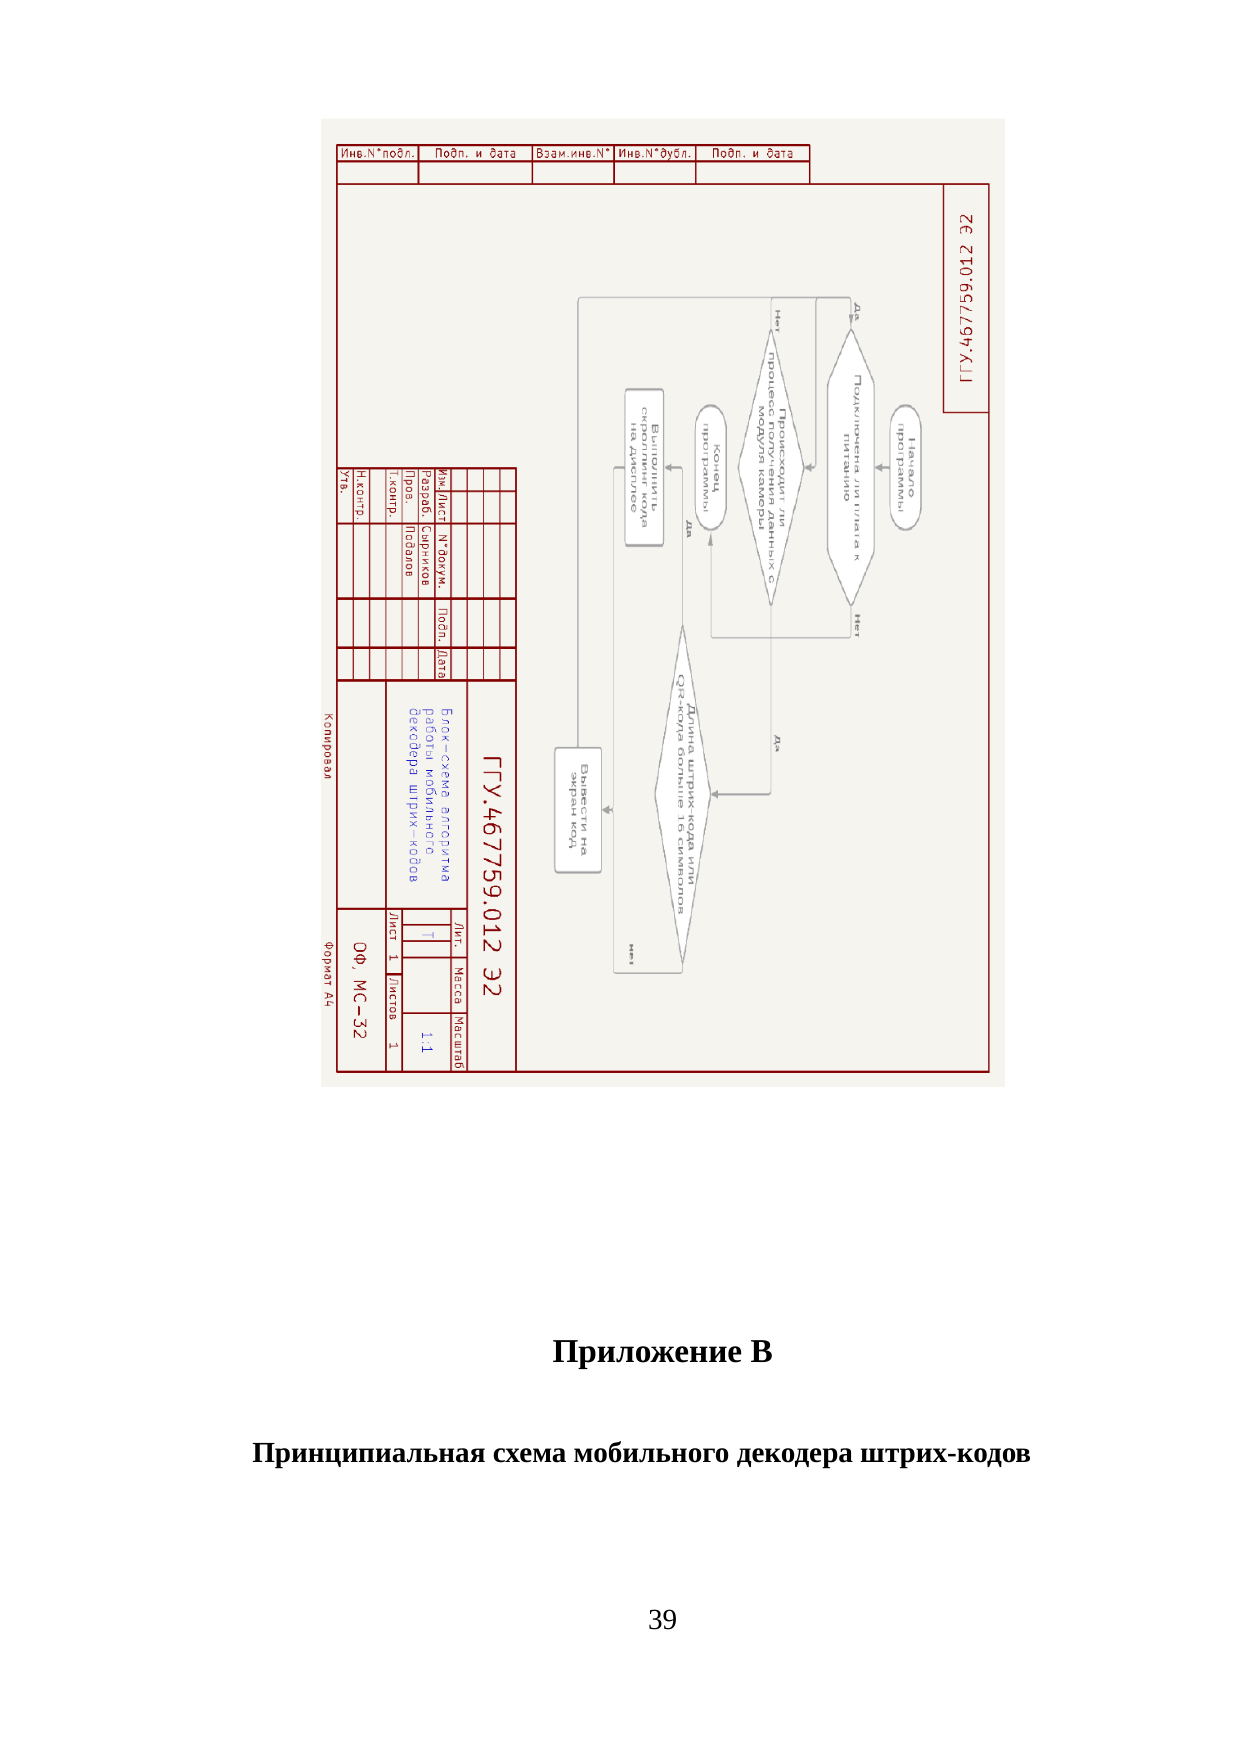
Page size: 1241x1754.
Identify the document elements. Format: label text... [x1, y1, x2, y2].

subtitle Принципиальная схема мобильного декодера штрих-кодов [252, 1435, 1147, 1468]
subtitle Приложение В [178, 1331, 1147, 1369]
picture [321, 120, 1005, 1087]
